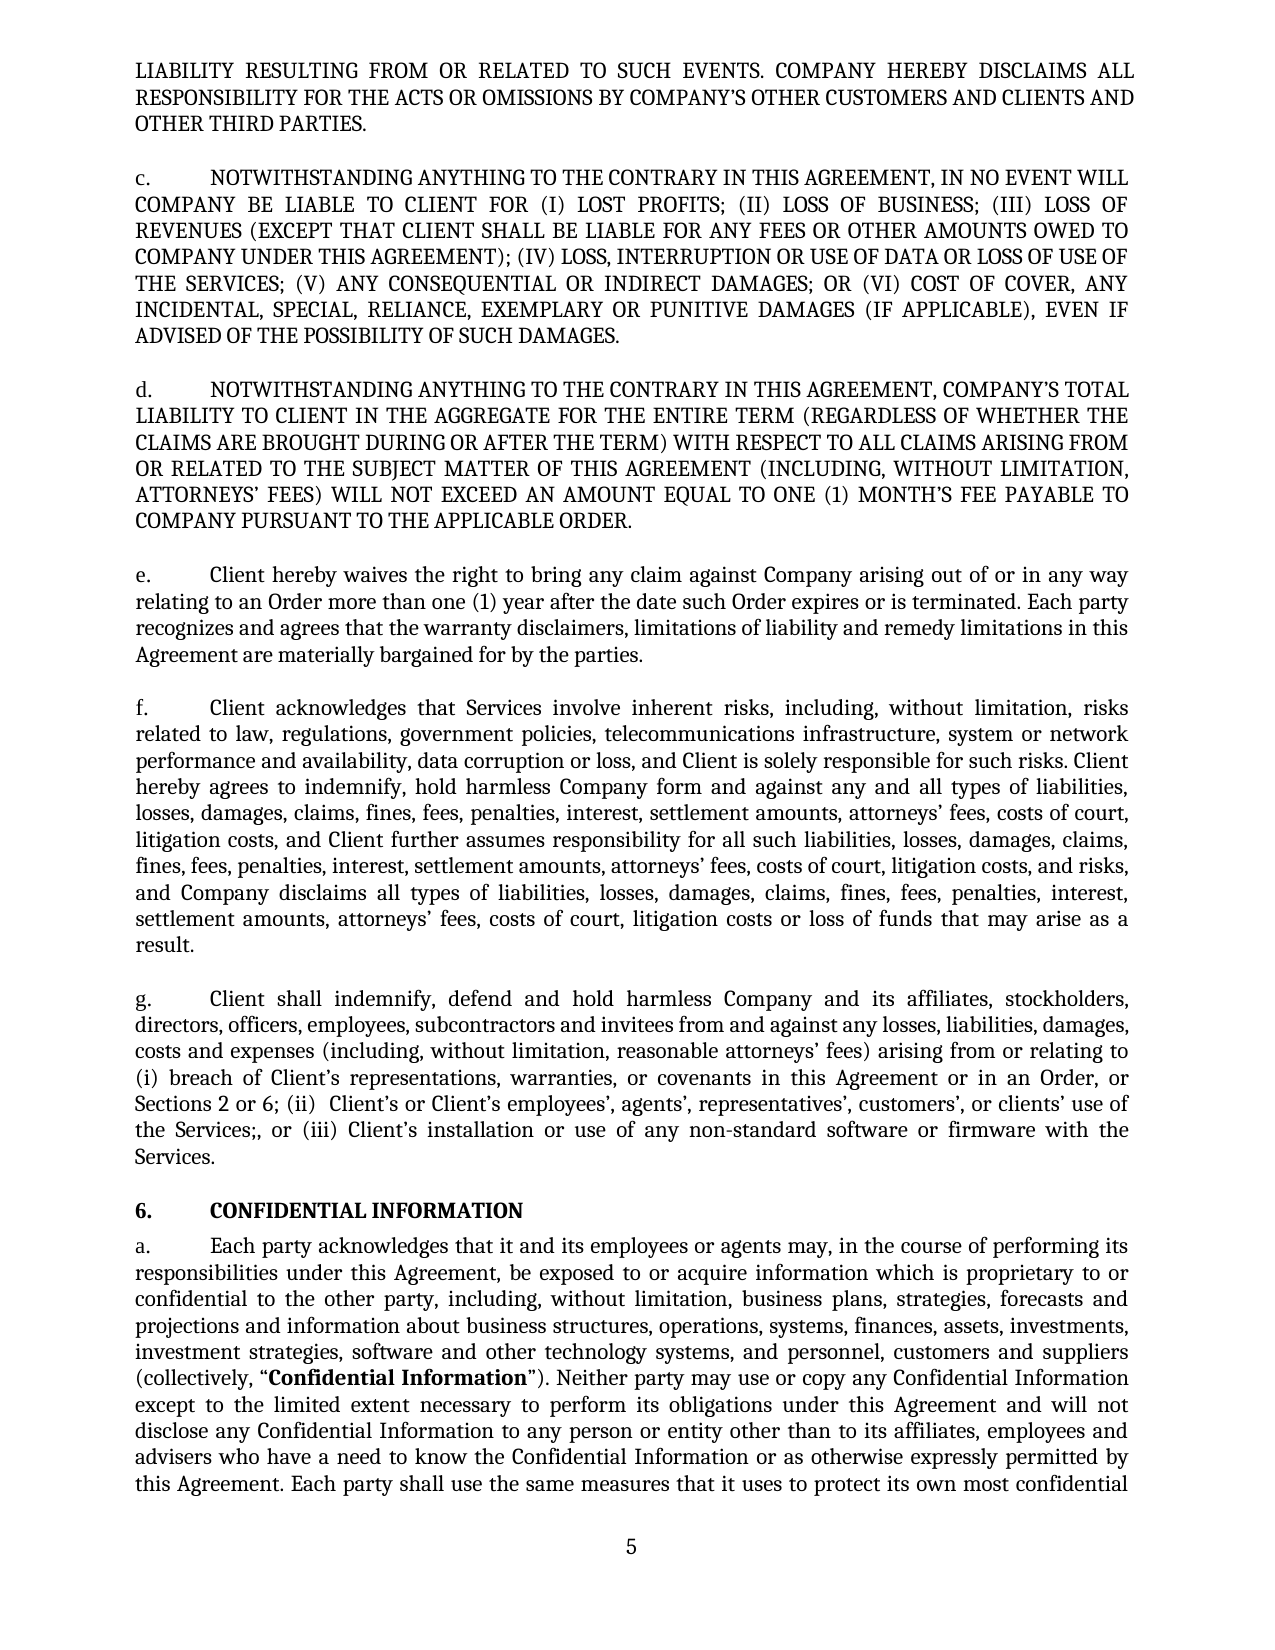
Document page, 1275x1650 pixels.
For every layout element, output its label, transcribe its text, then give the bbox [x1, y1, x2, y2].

list NOTWITHSTANDING ANYTHING TO THE CONTRARY IN THIS AGREEMENT, IN NO EVENT WILL COMPANY BE LIABLE TO CLIENT FOR (I) LOST PROFITS; (II) LOSS OF BUSINESS; (III) LOSS OF REVENUES (EXCEPT THAT CLIENT SHALL BE LIABLE FOR ANY FEES OR OTHER AMOUNTS OWED TO COMPANY UNDER THIS AGREEMENT); (IV) LOSS, INTERRUPTION OR USE OF DATA OR LOSS OF USE OF THE SERVICES; (V) ANY CONSEQUENTIAL OR INDIRECT DAMAGES; OR (VI) COST OF COVER, ANY INCIDENTAL, SPECIAL, RELIANCE, EXEMPLARY OR PUNITIVE DAMAGES (IF APPLICABLE), EVEN IF ADVISED OF THE POSSIBILITY OF SUCH DAMAGES. [135, 164, 1129, 349]
list Client shall indemnify, defend and hold harmless Company and its affiliates, stockholders, directors, officers, employees, subcontractors and invitees from and against any losses, liabilities, damages, costs and expenses (including, without limitation, reasonable attorneys’ fees) arising from or relating to (i) breach of Client’s representations, warranties, or covenants in this Agreement or in an Order, or Sections 2 or 6; (ii) Client’s or Client’s employees’, agents’, representatives’, customers’, or clients’ use of the Services;, or (iii) Client’s installation or use of any non-standard software or firmware with the Services. [135, 985, 1130, 1170]
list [135, 58, 1136, 137]
list NOTWITHSTANDING ANYTHING TO THE CONTRARY IN THIS AGREEMENT, COMPANY’S TOTAL LIABILITY TO CLIENT IN THE AGGREGATE FOR THE ENTIRE TERM (REGARDLESS OF WHETHER THE CLAIMS ARE BROUGHT DURING OR AFTER THE TERM) WITH RESPECT TO ALL CLAIMS ARISING FROM OR RELATED TO THE SUBJECT MATTER OF THIS AGREEMENT (INCLUDING, WITHOUT LIMITATION, ATTORNEYS’ FEES) WILL NOT EXCEED AN AMOUNT EQUAL TO ONE (1) MONTH’S FEE PAYABLE TO COMPANY PURSUANT TO THE APPLICABLE ORDER. [135, 376, 1130, 535]
list Client acknowledges that Services involve inherent risks, including, without limitation, risks related to law, regulations, government policies, telecommunications infrastructure, system or network performance and availability, data corruption or loss, and Client is solely responsible for such risks. Client hereby agrees to indemnify, hold harmless Company form and against any and all types of liabilities, losses, damages, claims, fines, fees, penalties, interest, settlement amounts, attorneys’ fees, costs of court, litigation costs, and Client further assumes responsibility for all such liabilities, losses, damages, claims, fines, fees, penalties, interest, settlement amounts, attorneys’ fees, costs of court, litigation costs, and risks, and Company disclaims all types of liabilities, losses, damages, claims, fines, fees, penalties, interest, settlement amounts, attorneys’ fees, costs of court, litigation costs or loss of funds that may arise as a result. [135, 694, 1130, 958]
subtitle CONFIDENTIAL INFORMATION [135, 1197, 1130, 1224]
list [135, 1233, 1130, 1497]
list Client hereby waives the right to bring any claim against Company arising out of or in any way relating to an Order more than one (1) year after the date such Order expires or is terminated. Each party recognizes and agrees that the warranty disclaimers, limitations of liability and remedy limitations in this Agreement are materially bargained for by the parties. [135, 562, 1130, 668]
